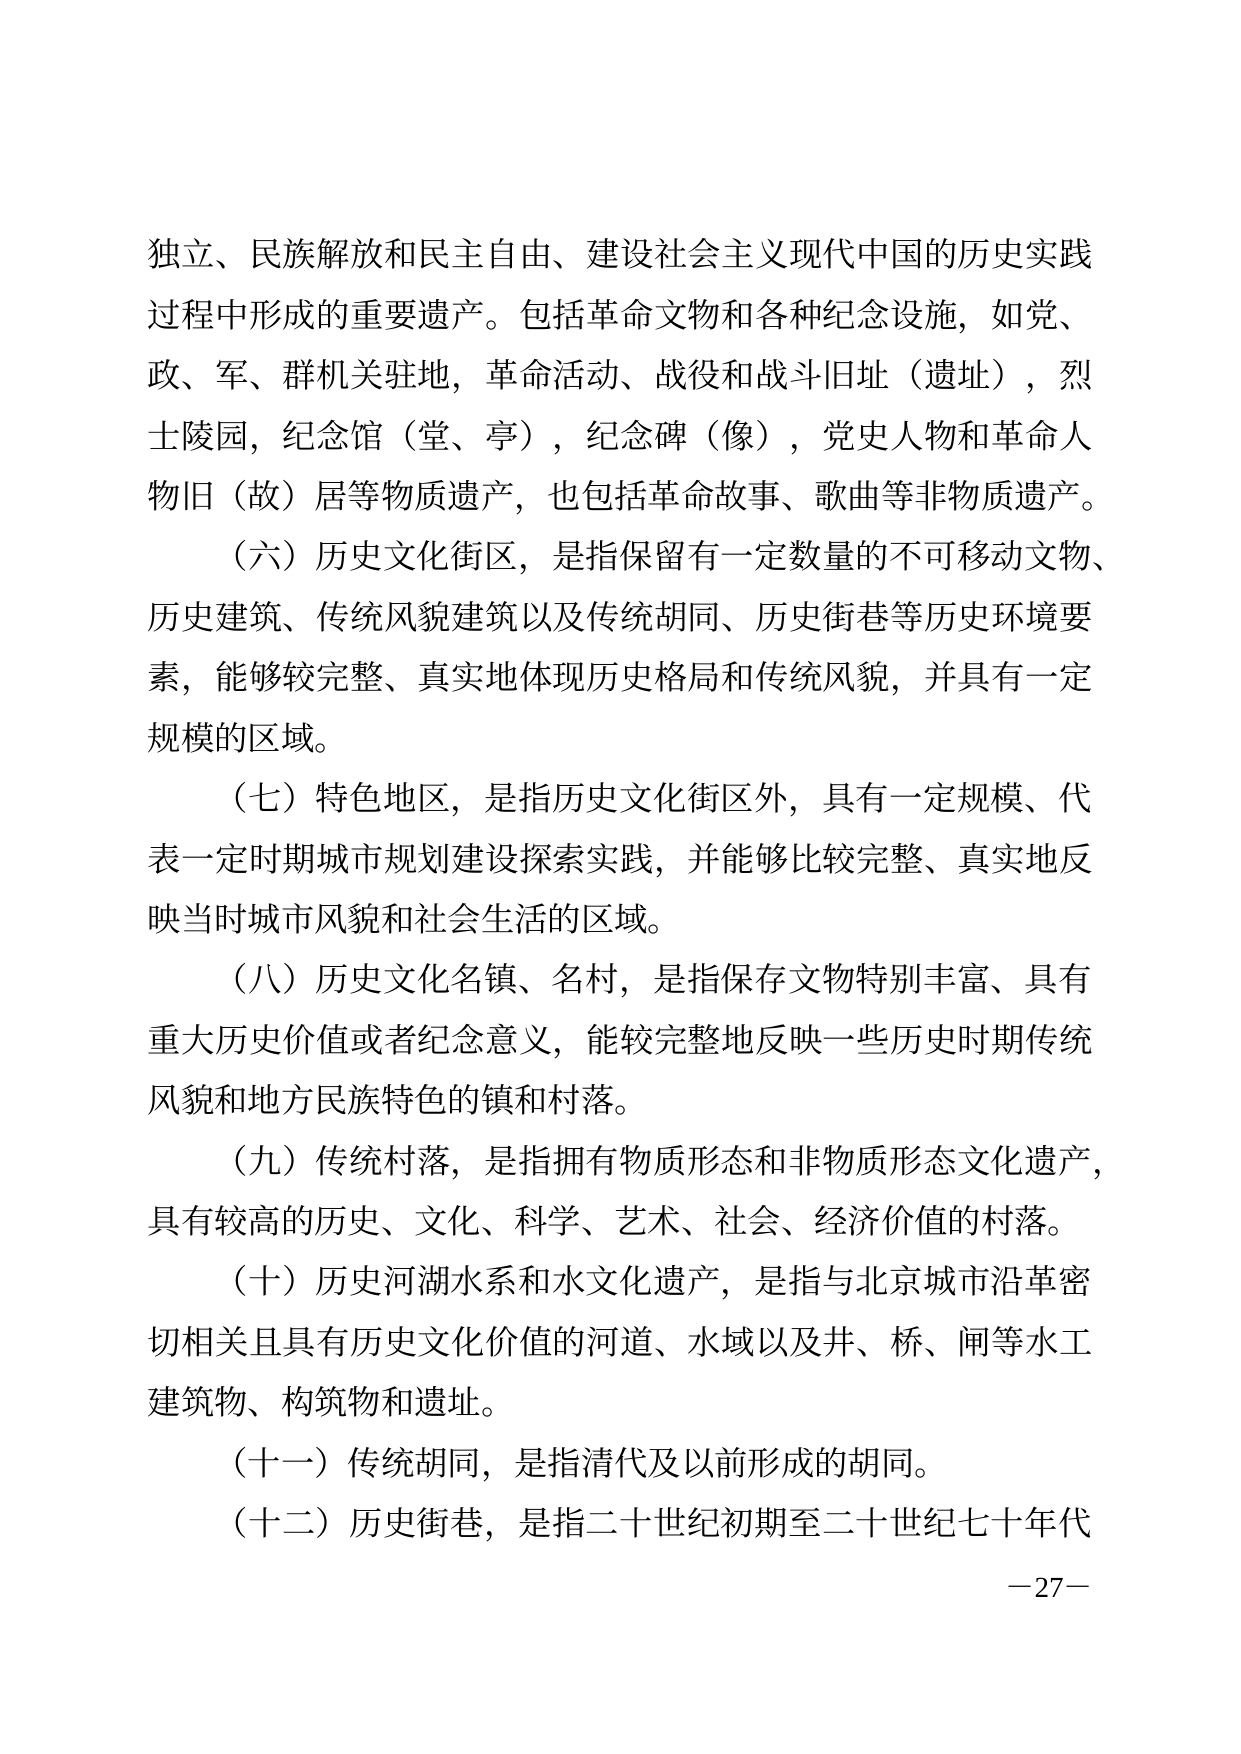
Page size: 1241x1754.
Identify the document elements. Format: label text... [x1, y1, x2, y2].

text （十一）传统胡同，是指清代及以前形成的胡同。 [148, 1427, 1092, 1487]
text （七）特色地区，是指历史文化街区外，具有一定规模、代表一定时期城市规划建设探索实践，并能够比较完整、真实地反映当时城市风貌和社会生活的区域。 [148, 762, 1092, 943]
text （十）历史河湖水系和水文化遗产，是指与北京城市沿革密切相关且具有历史文化价值的河道、水域以及井、桥、闸等水工建筑物、构筑物和遗址。 [148, 1246, 1092, 1427]
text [148, 218, 1092, 521]
text （八）历史文化名镇、名村，是指保存文物特别丰富、具有重大历史价值或者纪念意义，能较完整地反映一些历史时期传统风貌和地方民族特色的镇和村落。 [148, 943, 1092, 1125]
text （六）历史文化街区，是指保留有一定数量的不可移动文物、历史建筑、传统风貌建筑以及传统胡同、历史街巷等历史环境要素，能够较完整、真实地体现历史格局和传统风貌，并具有一定规模的区域。 [148, 521, 1092, 762]
text （九）传统村落，是指拥有物质形态和非物质形态文化遗产，具有较高的历史、文化、科学、艺术、社会、经济价值的村落。 [148, 1125, 1092, 1246]
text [148, 1487, 1092, 1548]
